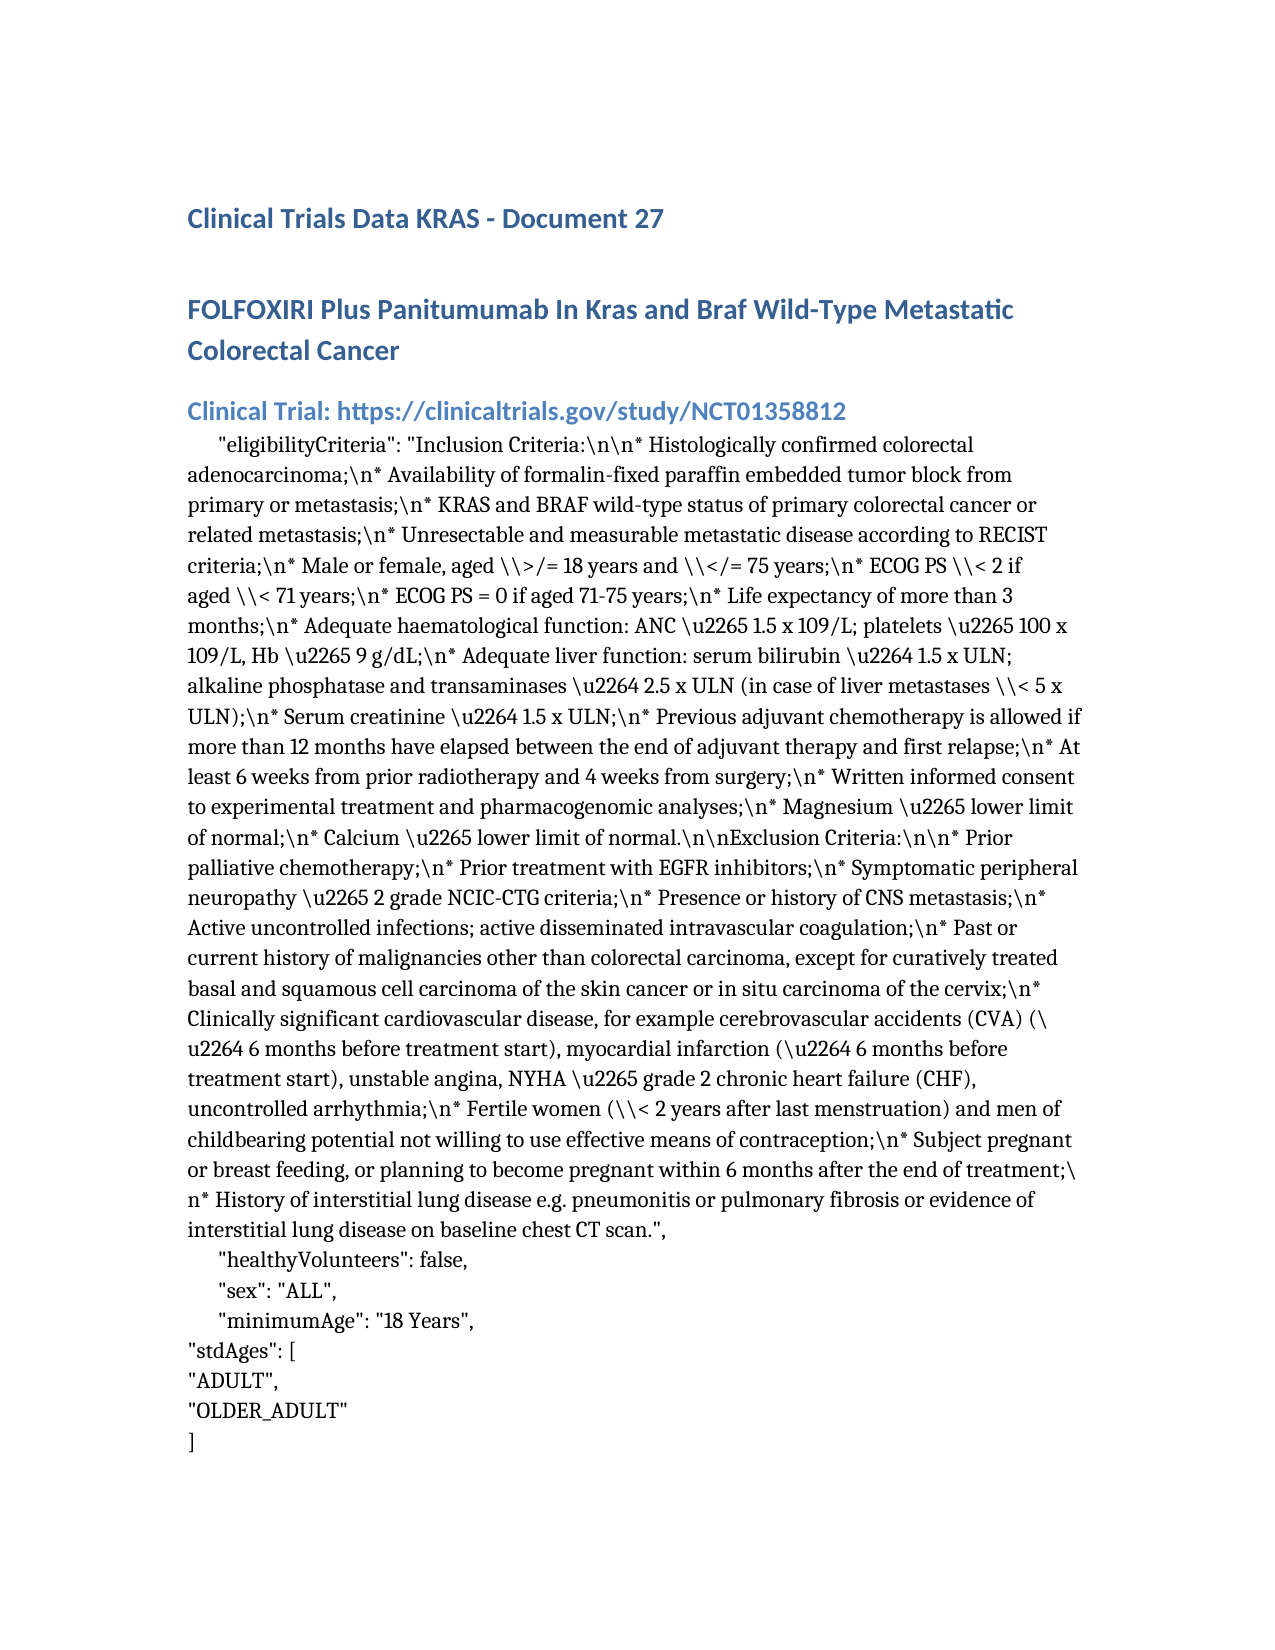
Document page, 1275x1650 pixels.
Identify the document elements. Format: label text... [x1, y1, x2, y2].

subtitle Clinical Trial: https://clinicaltrials.gov/study/NCT01358812 [187, 394, 1087, 427]
subtitle FOLFOXIRI Plus Panitumumab In Kras and Braf Wild-Type Metastatic Colorectal Cancer [187, 291, 1087, 367]
text "eligibilityCriteria": "Inclusion Criteria:\n\n* Histologically confirmed colorectal adenocarcinoma;\n* Availability of formalin-fixed paraffin embedded tumor block from primary or metastasis;\n* KRAS and BRAF wild-type status of primary colorectal cancer or related metastasis;\n* Unresectable and measurable metastatic disease according to RECIST criteria;\n* Male or female, aged \\>/= 18 years and \\</= 75 years;\n* ECOG PS \\< 2 if aged \\< 71 years;\n* ECOG PS = 0 if aged 71-75 years;\n* Life expectancy of more than 3 months;\n* Adequate haematological function: ANC \u2265 1.5 x 109/L; platelets \u2265 100 x 109/L, Hb \u2265 9 g/dL;\n* Adequate liver function: serum bilirubin \u2264 1.5 x ULN; alkaline phosphatase and transaminases \u2264 2.5 x ULN (in case of liver metastases \\< 5 x ULN);\n* Serum creatinine \u2264 1.5 x ULN;\n* Previous adjuvant chemotherapy is allowed if more than 12 months have elapsed between the end of adjuvant therapy and first relapse;\n* At least 6 weeks from prior radiotherapy and 4 weeks from surgery;\n* Written informed consent to experimental treatment and pharmacogenomic analyses;\n* Magnesium \u2265 lower limit of normal;\n* Calcium \u2265 lower limit of normal.\n\nExclusion Criteria:\n\n* Prior palliative chemotherapy;\n* Prior treatment with EGFR inhibitors;\n* Symptomatic peripheral neuropathy \u2265 2 grade NCIC-CTG criteria;\n* Presence or history of CNS metastasis;\n* Active uncontrolled infections; active disseminated intravascular coagulation;\n* Past or current history of malignancies other than colorectal carcinoma, except for curatively treated basal and squamous cell carcinoma of the skin cancer or in situ carcinoma of the cervix;\n* Clinically significant cardiovascular disease, for example cerebrovascular accidents (CVA) (\u2264 6 months before treatment start), myocardial infarction (\u2264 6 months before treatment start), unstable angina, NYHA \u2265 grade 2 chronic heart failure (CHF), uncontrolled arrhythmia;\n* Fertile women (\\< 2 years after last menstruation) and men of childbearing potential not willing to use effective means of contraception;\n* Subject pregnant or breast feeding, or planning to become pregnant within 6 months after the end of treatment;\n* History of interstitial lung disease e.g. pneumonitis or pulmonary fibrosis or evidence of interstitial lung disease on baseline chest CT scan.", "healthyVolunteers": false, "sex": "ALL", "minimumAge": "18 Years", "stdAges": [ "ADULT", "OLDER_ADULT" ] [187, 432, 1087, 1455]
subtitle Clinical Trials Data KRAS - Document 27 [187, 200, 1087, 236]
